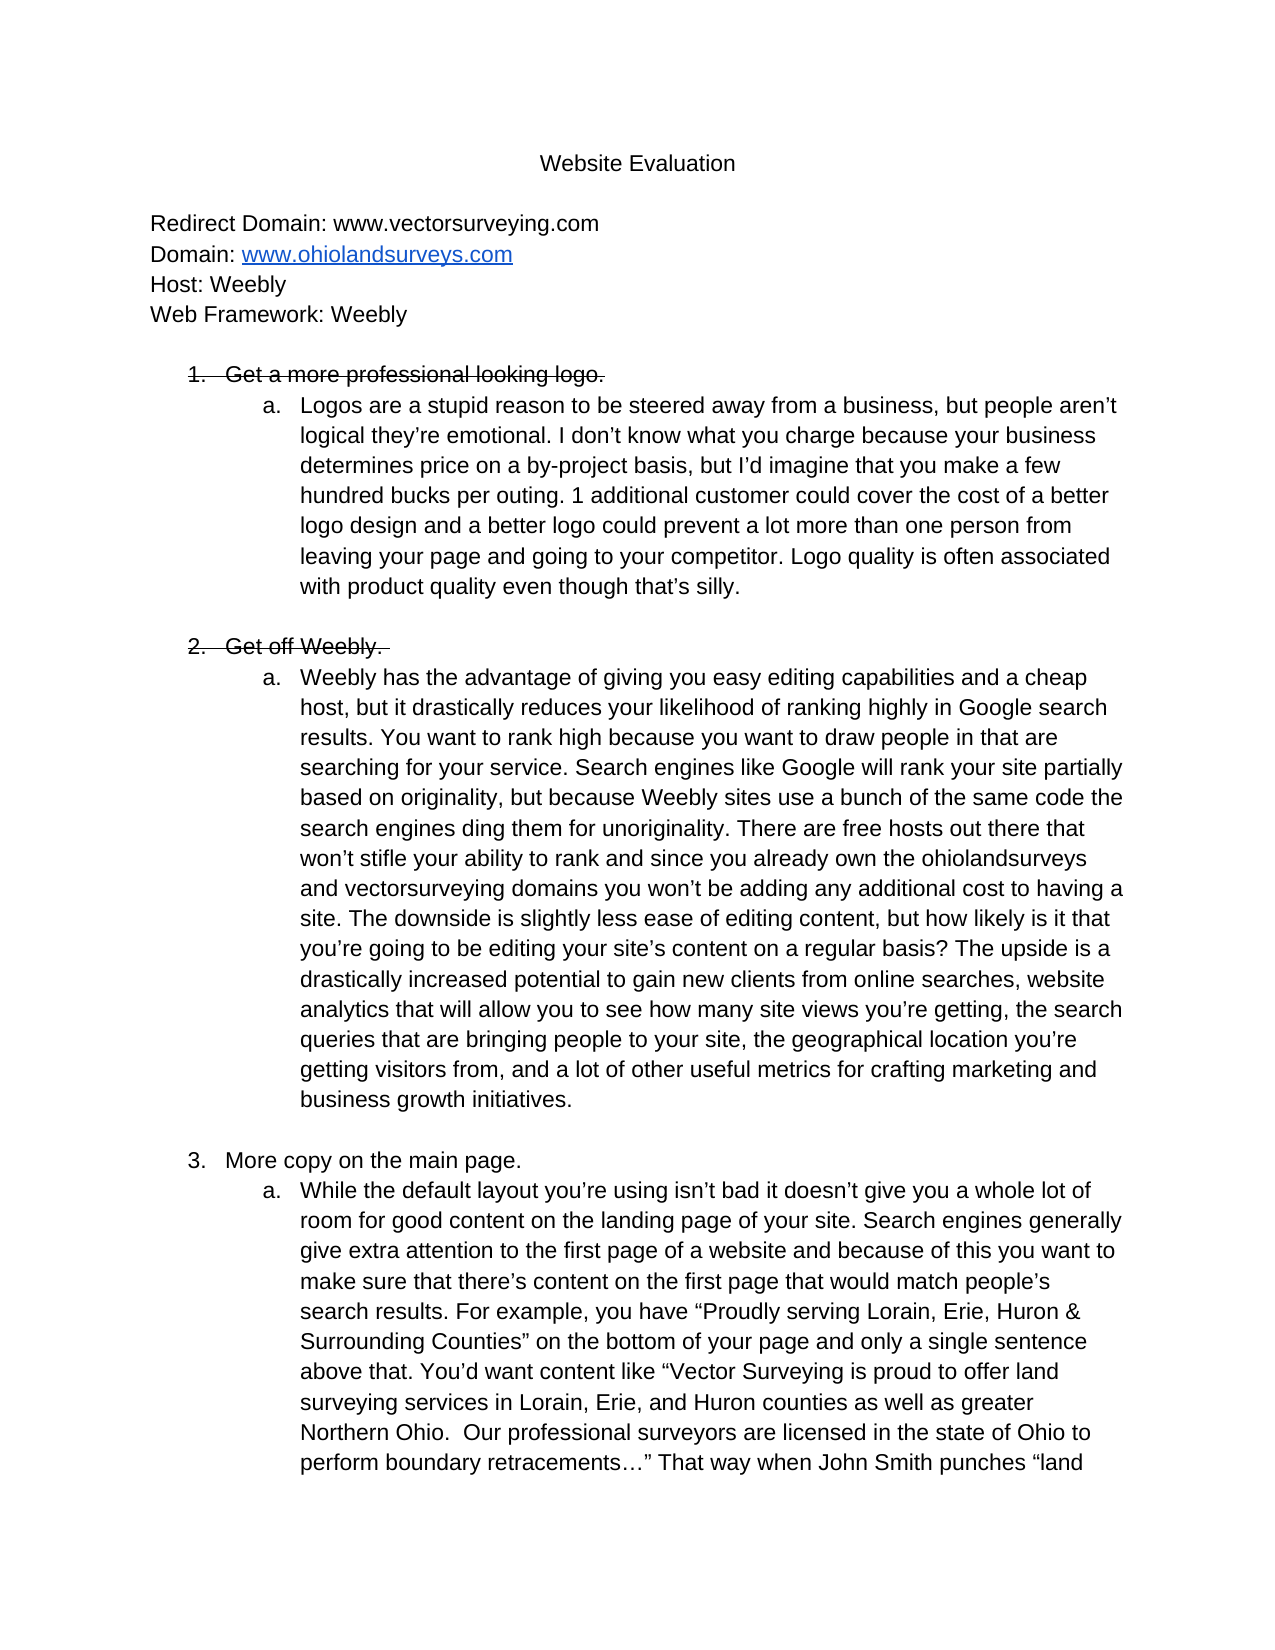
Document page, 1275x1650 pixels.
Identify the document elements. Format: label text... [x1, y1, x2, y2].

list Get a more professional looking logo. [187, 361, 1125, 388]
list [262, 1177, 1125, 1475]
list More copy on the main page. [187, 1147, 1125, 1173]
text Redirect Domain: www.vectorsurveying.com [150, 210, 1125, 237]
list Logos are a stupid reason to be steered away from a business, but people aren’t logical they’re emotional. I don’t know what you charge because your business determines price on a by-project basis, but I’d imagine that you make a few hundred bucks per outing. 1 additional customer could cover the cost of a better logo design and a better logo could prevent a lot more than one person from leaving your page and going to your competitor. Logo quality is often associated with product quality even though that’s silly. [262, 392, 1125, 599]
list Weebly has the advantage of giving you easy editing capabilities and a cheap host, but it drastically reduces your likelihood of ranking highly in Google search results. You want to rank high because you want to draw people in that are searching for your service. Search engines like Google will rank your site partially based on originality, but because Weebly sites use a bunch of the same code the search engines ding them for unoriginality. There are free hosts out there that won’t stifle your ability to rank and since you already own the ohiolandsurveys and vectorsurveying domains you won’t be adding any additional cost to having a site. The downside is slightly less ease of editing content, but how likely is it that you’re going to be editing your site’s content on a regular basis? The upside is a drastically increased potential to gain new clients from online searches, website analytics that will allow you to see how many site views you’re getting, the search queries that are bringing people to your site, the geographical location you’re getting visitors from, and a lot of other useful metrics for crafting marketing and business growth initiatives. [262, 663, 1125, 1113]
text Web Framework: Weebly [150, 301, 1125, 327]
list Get off Weebly. [187, 633, 1125, 660]
text Domain: www.ohiolandsurveys.com [150, 241, 1125, 267]
text Website Evaluation [150, 150, 1125, 176]
text Host: Weebly [150, 271, 1125, 297]
